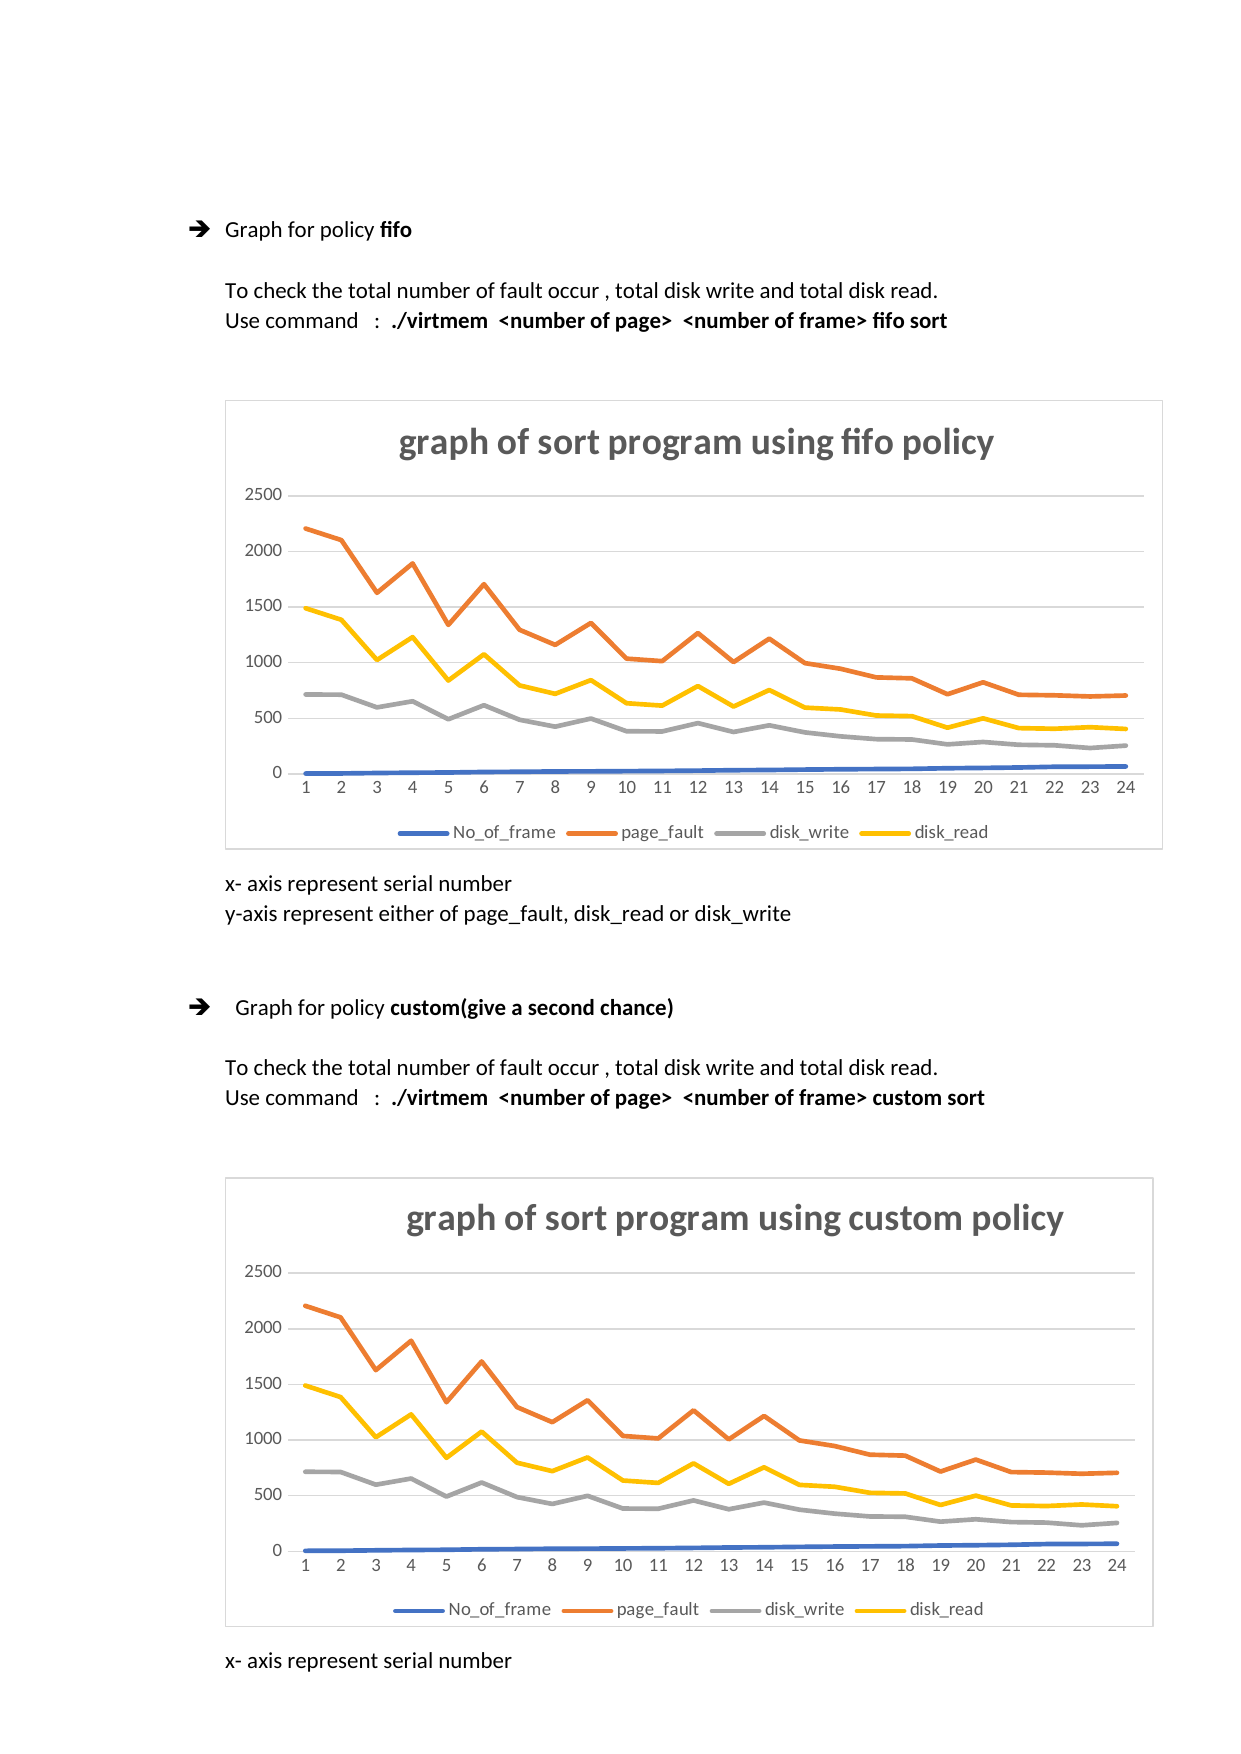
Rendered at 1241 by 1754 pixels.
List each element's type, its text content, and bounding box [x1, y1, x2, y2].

list Use command : ./virtmem <number of page> <number of frame> fifo sort [225, 306, 1165, 334]
list To check the total number of fault occur , total disk write and total disk read. [225, 276, 1165, 304]
list y-axis represent either of page_fault, disk_read or disk_write [225, 899, 1165, 927]
list Use command : ./virtmem <number of page> <number of frame> custom sort [225, 1083, 1165, 1111]
list Graph for policy custom(give a second chance) [187, 993, 1165, 1021]
list x- axis represent serial number [225, 869, 1165, 897]
list x- axis represent serial number [225, 1646, 1165, 1674]
list Graph for policy fifo [187, 216, 1165, 244]
list To check the total number of fault occur , total disk write and total disk read. [225, 1053, 1165, 1081]
